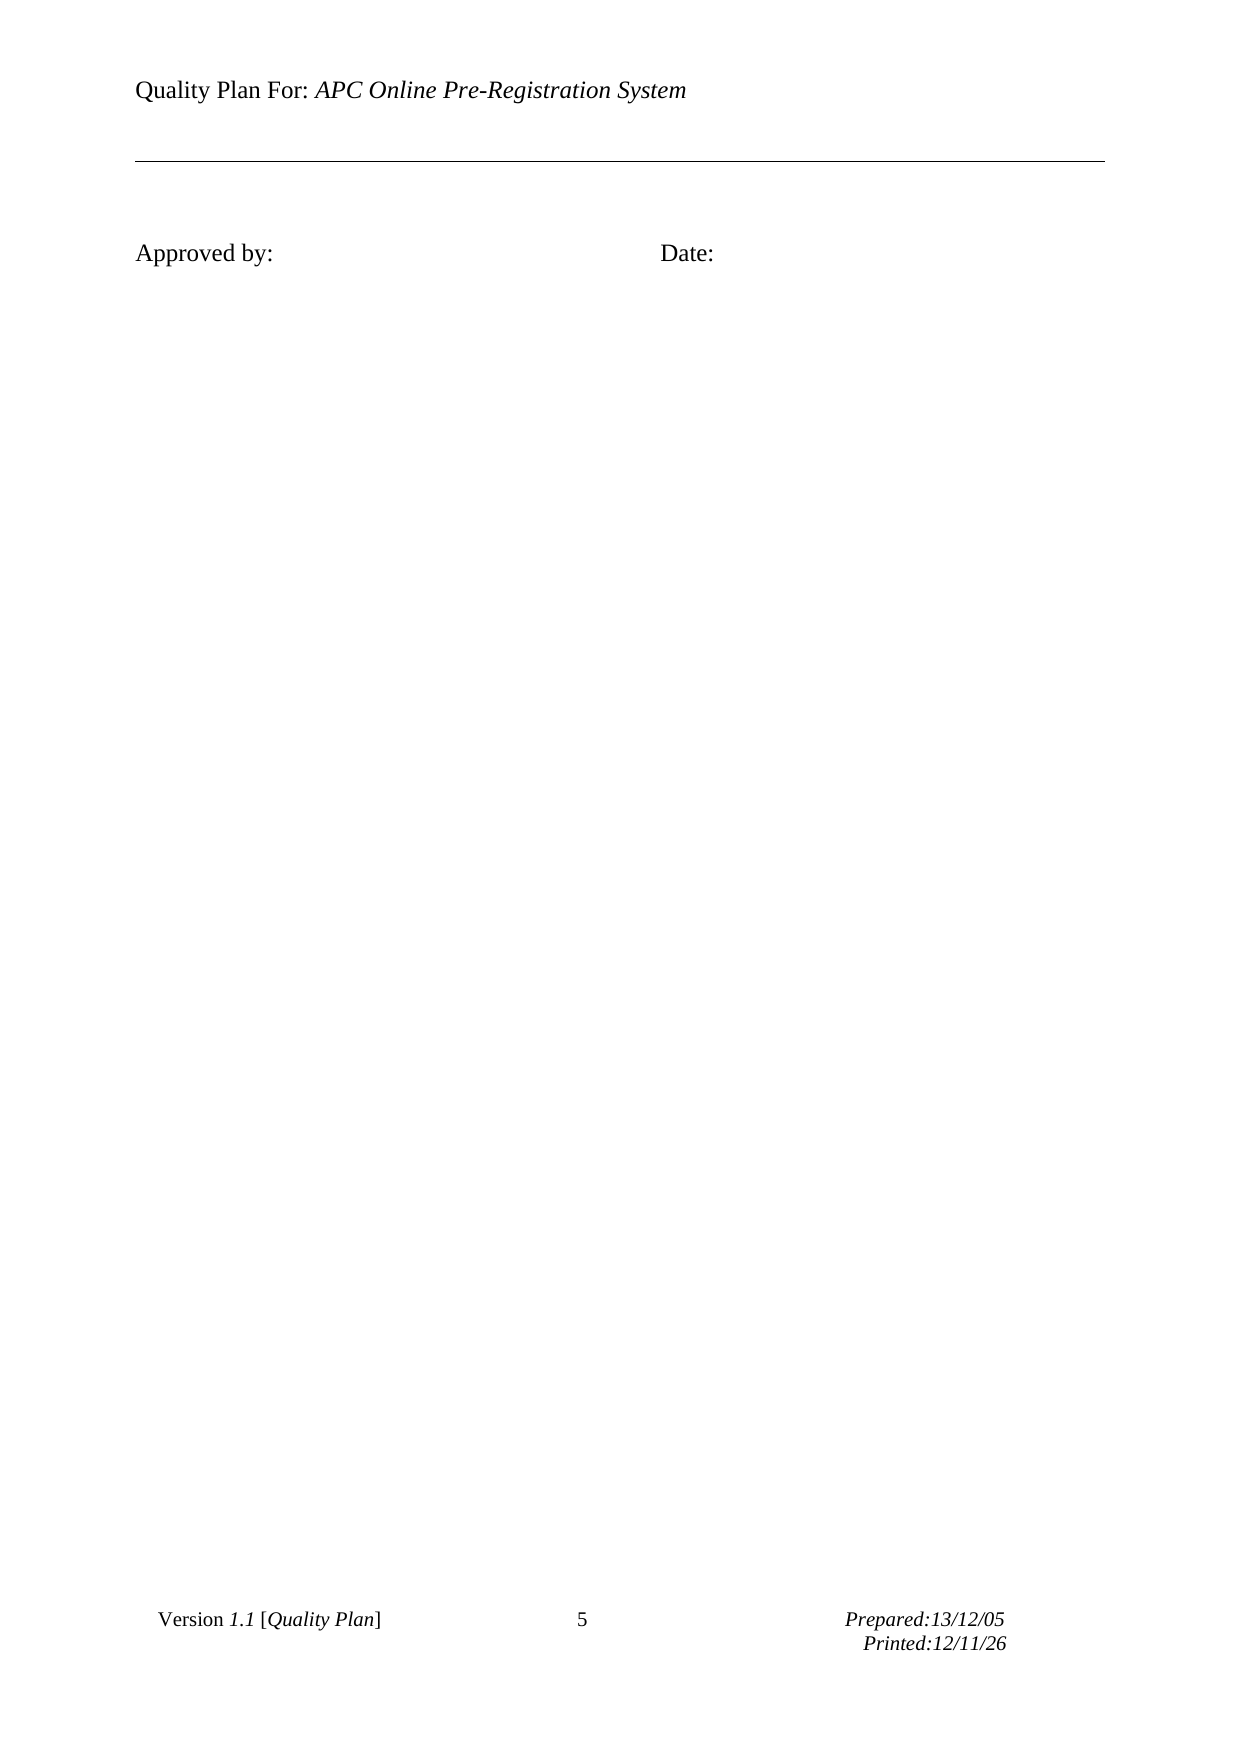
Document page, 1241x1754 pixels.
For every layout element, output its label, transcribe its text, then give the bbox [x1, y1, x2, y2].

text Approved by: Date: [135, 238, 1105, 266]
